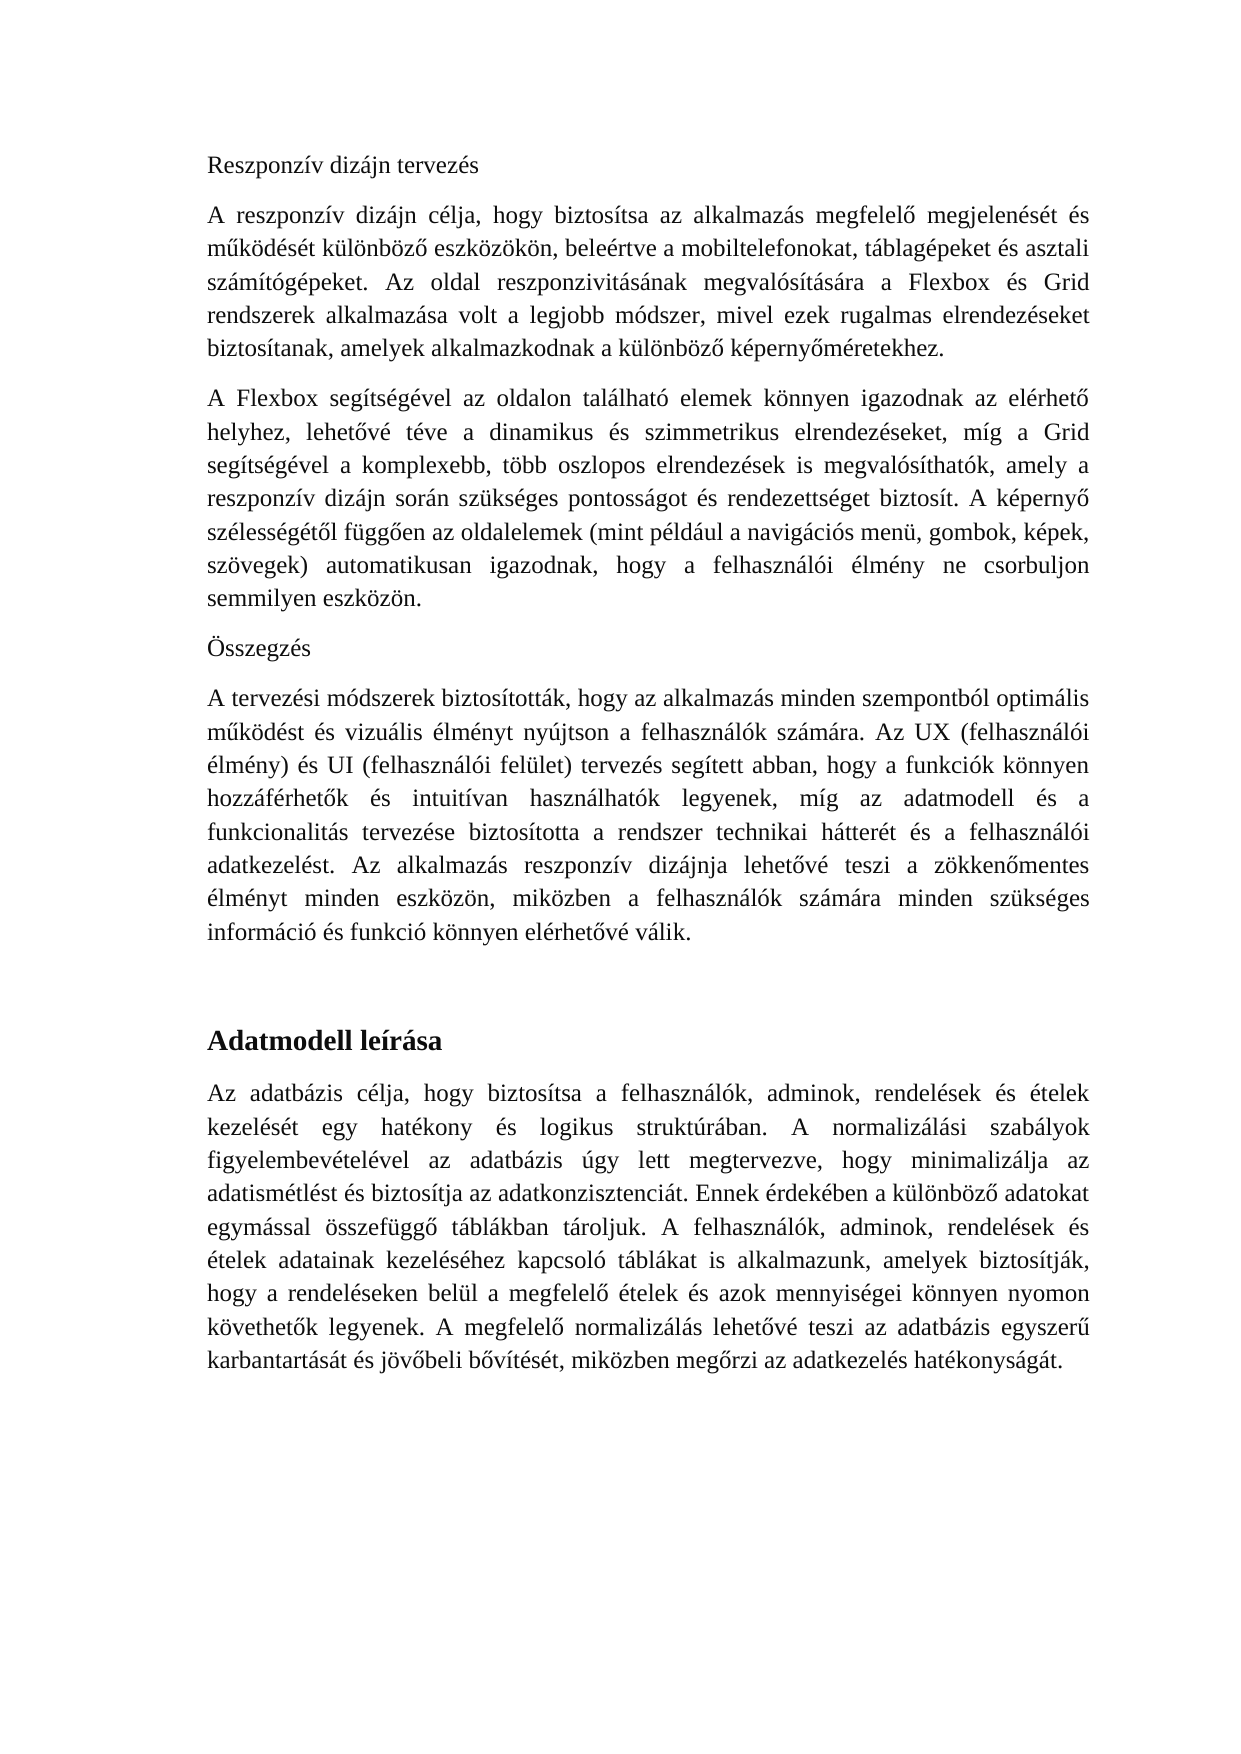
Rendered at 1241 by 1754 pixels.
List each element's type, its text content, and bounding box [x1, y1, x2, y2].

text A tervezési módszerek biztosították, hogy az alkalmazás minden szempontból optimális működést és vizuális élményt nyújtson a felhasználók számára. Az UX (felhasználói élmény) és UI (felhasználói felület) tervezés segített abban, hogy a funkciók könnyen hozzáférhetők és intuitívan használhatók legyenek, míg az adatmodell és a funkcionalitás tervezése biztosította a rendszer technikai hátterét és a felhasználói adatkezelést. Az alkalmazás reszponzív dizájnja lehetővé teszi a zökkenőmentes élményt minden eszközön, miközben a felhasználók számára minden szükséges információ és funkció könnyen elérhetővé válik. [207, 683, 1090, 945]
text Az adatbázis célja, hogy biztosítsa a felhasználók, adminok, rendelések és ételek kezelését egy hatékony és logikus struktúrában. A normalizálási szabályok figyelembevételével az adatbázis úgy lett megtervezve, hogy minimalizálja az adatismétlést és biztosítja az adatkonzisztenciát. Ennek érdekében a különböző adatokat egymással összefüggő táblákban tároljuk. A felhasználók, adminok, rendelések és ételek adatainak kezeléséhez kapcsoló táblákat is alkalmazunk, amelyek biztosítják, hogy a rendeléseken belül a megfelelő ételek és azok mennyiségei könnyen nyomon követhetők legyenek. A megfelelő normalizálás lehetővé teszi az adatbázis egyszerű karbantartását és jövőbeli bővítését, miközben megőrzi az adatkezelés hatékonyságát. [207, 1078, 1090, 1374]
text A reszponzív dizájn célja, hogy biztosítsa az alkalmazás megfelelő megjelenését és működését különböző eszközökön, beleértve a mobiltelefonokat, táblagépeket és asztali számítógépeket. Az oldal reszponzivitásának megvalósítására a Flexbox és Grid rendszerek alkalmazása volt a legjobb módszer, mivel ezek rugalmas elrendezéseket biztosítanak, amelyek alkalmazkodnak a különböző képernyőméretekhez. [207, 200, 1090, 362]
text A Flexbox segítségével az oldalon található elemek könnyen igazodnak az elérhető helyhez, lehetővé téve a dinamikus és szimmetrikus elrendezéseket, míg a Grid segítségével a komplexebb, több oszlopos elrendezések is megvalósíthatók, amely a reszponzív dizájn során szükséges pontosságot és rendezettséget biztosít. A képernyő szélességétől függően az oldalelemek (mint például a navigációs menü, gombok, képek, szövegek) automatikusan igazodnak, hogy a felhasználói élmény ne csorbuljon semmilyen eszközön. [207, 383, 1090, 612]
text Reszponzív dizájn tervezés [207, 150, 1090, 179]
text Összegzés [207, 633, 1090, 662]
text Adatmodell leírása [207, 1023, 1090, 1056]
